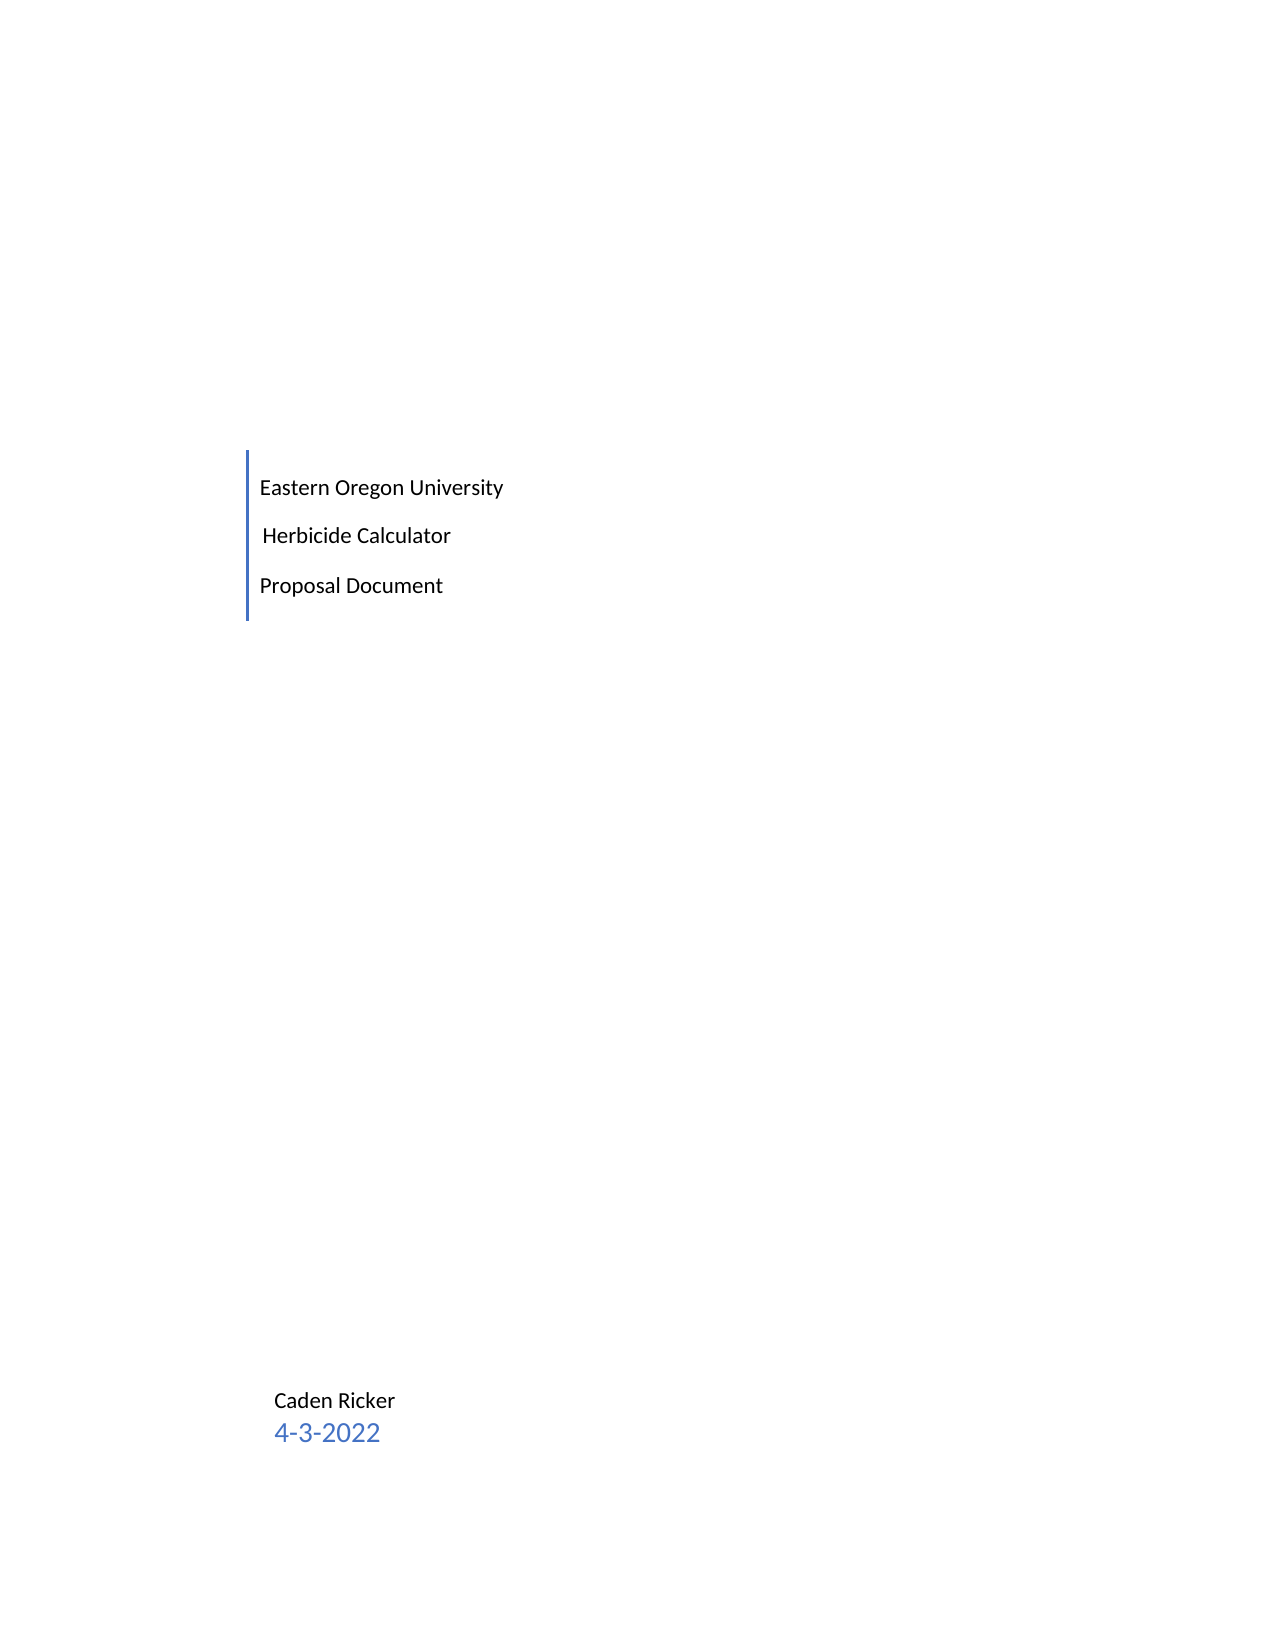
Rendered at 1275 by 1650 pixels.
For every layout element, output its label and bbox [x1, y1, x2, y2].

table_cell [249, 523, 1027, 548]
table_header [262, 1363, 1013, 1500]
